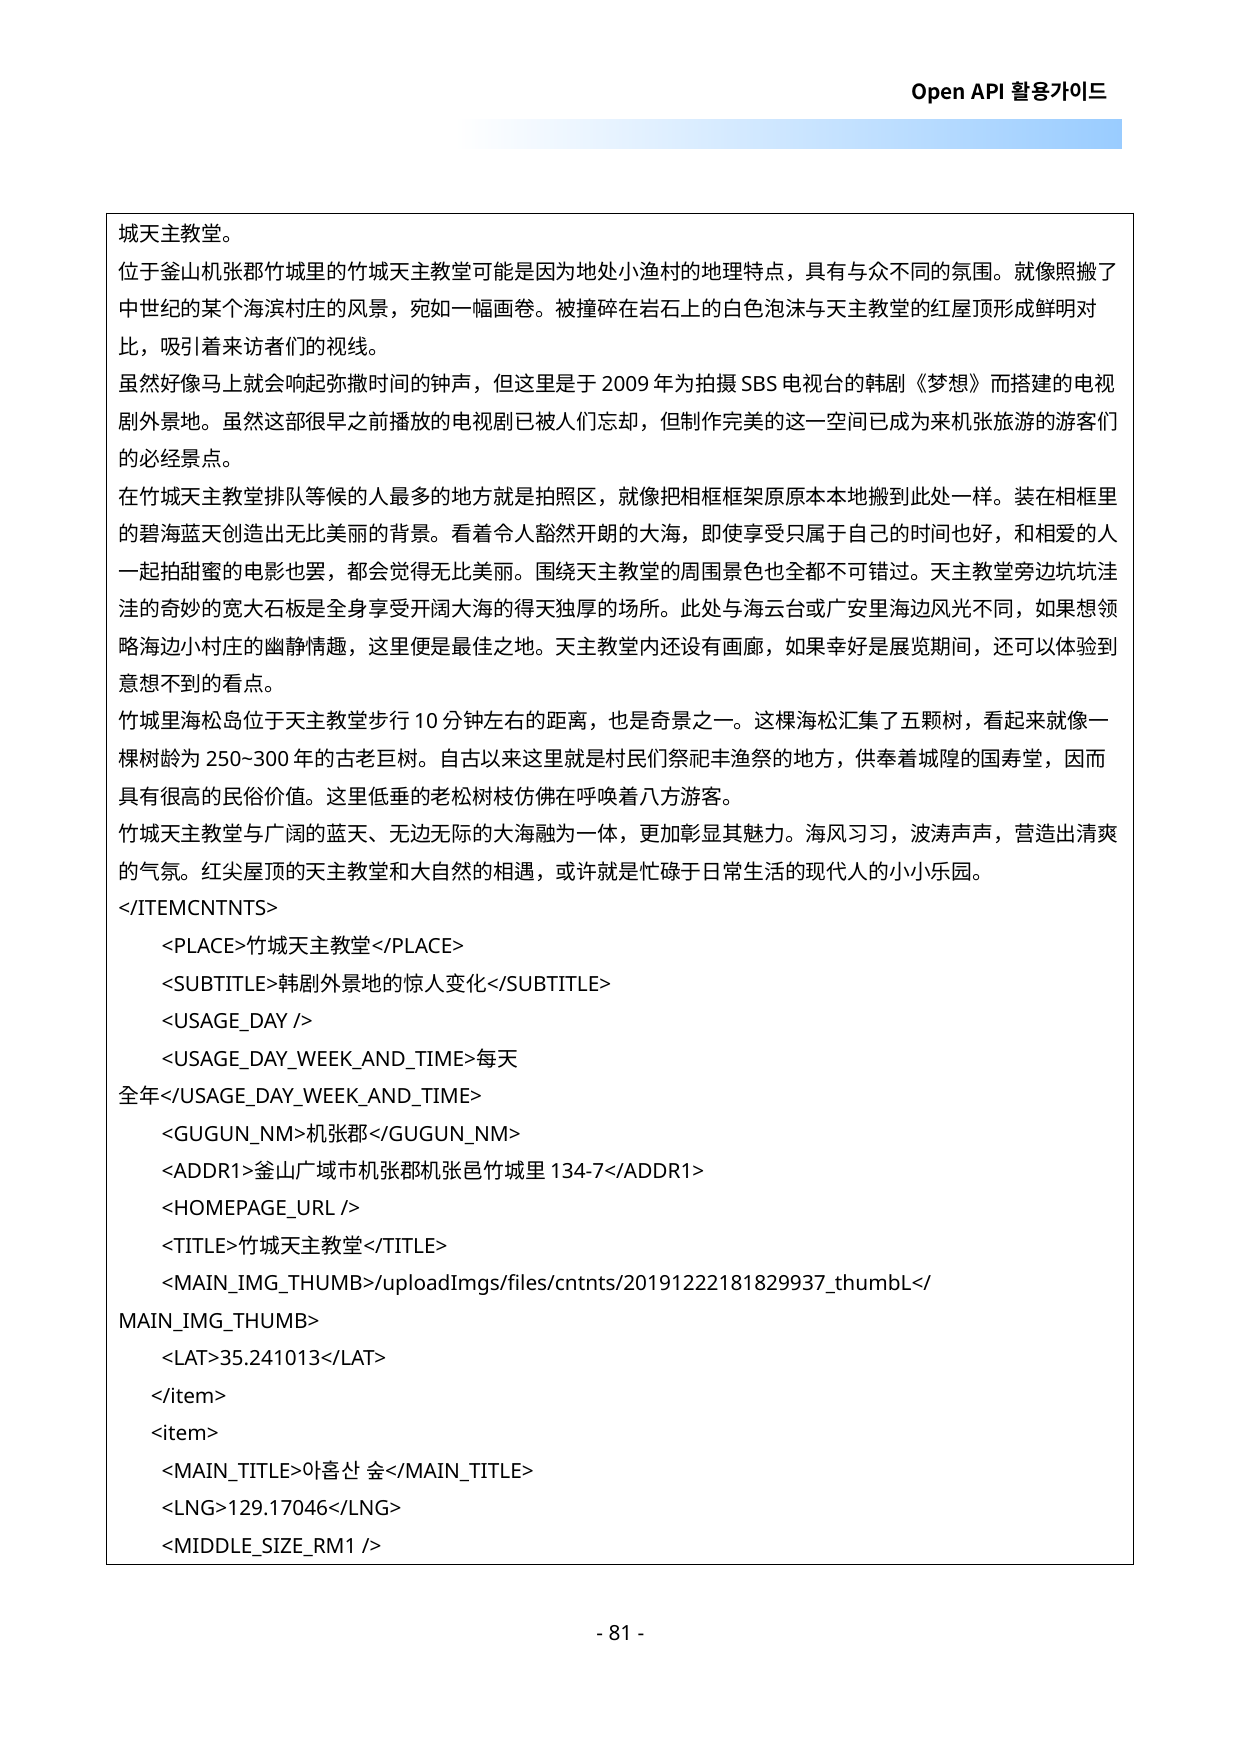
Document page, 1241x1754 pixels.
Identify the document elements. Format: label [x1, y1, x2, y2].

table_cell [107, 214, 1133, 1564]
